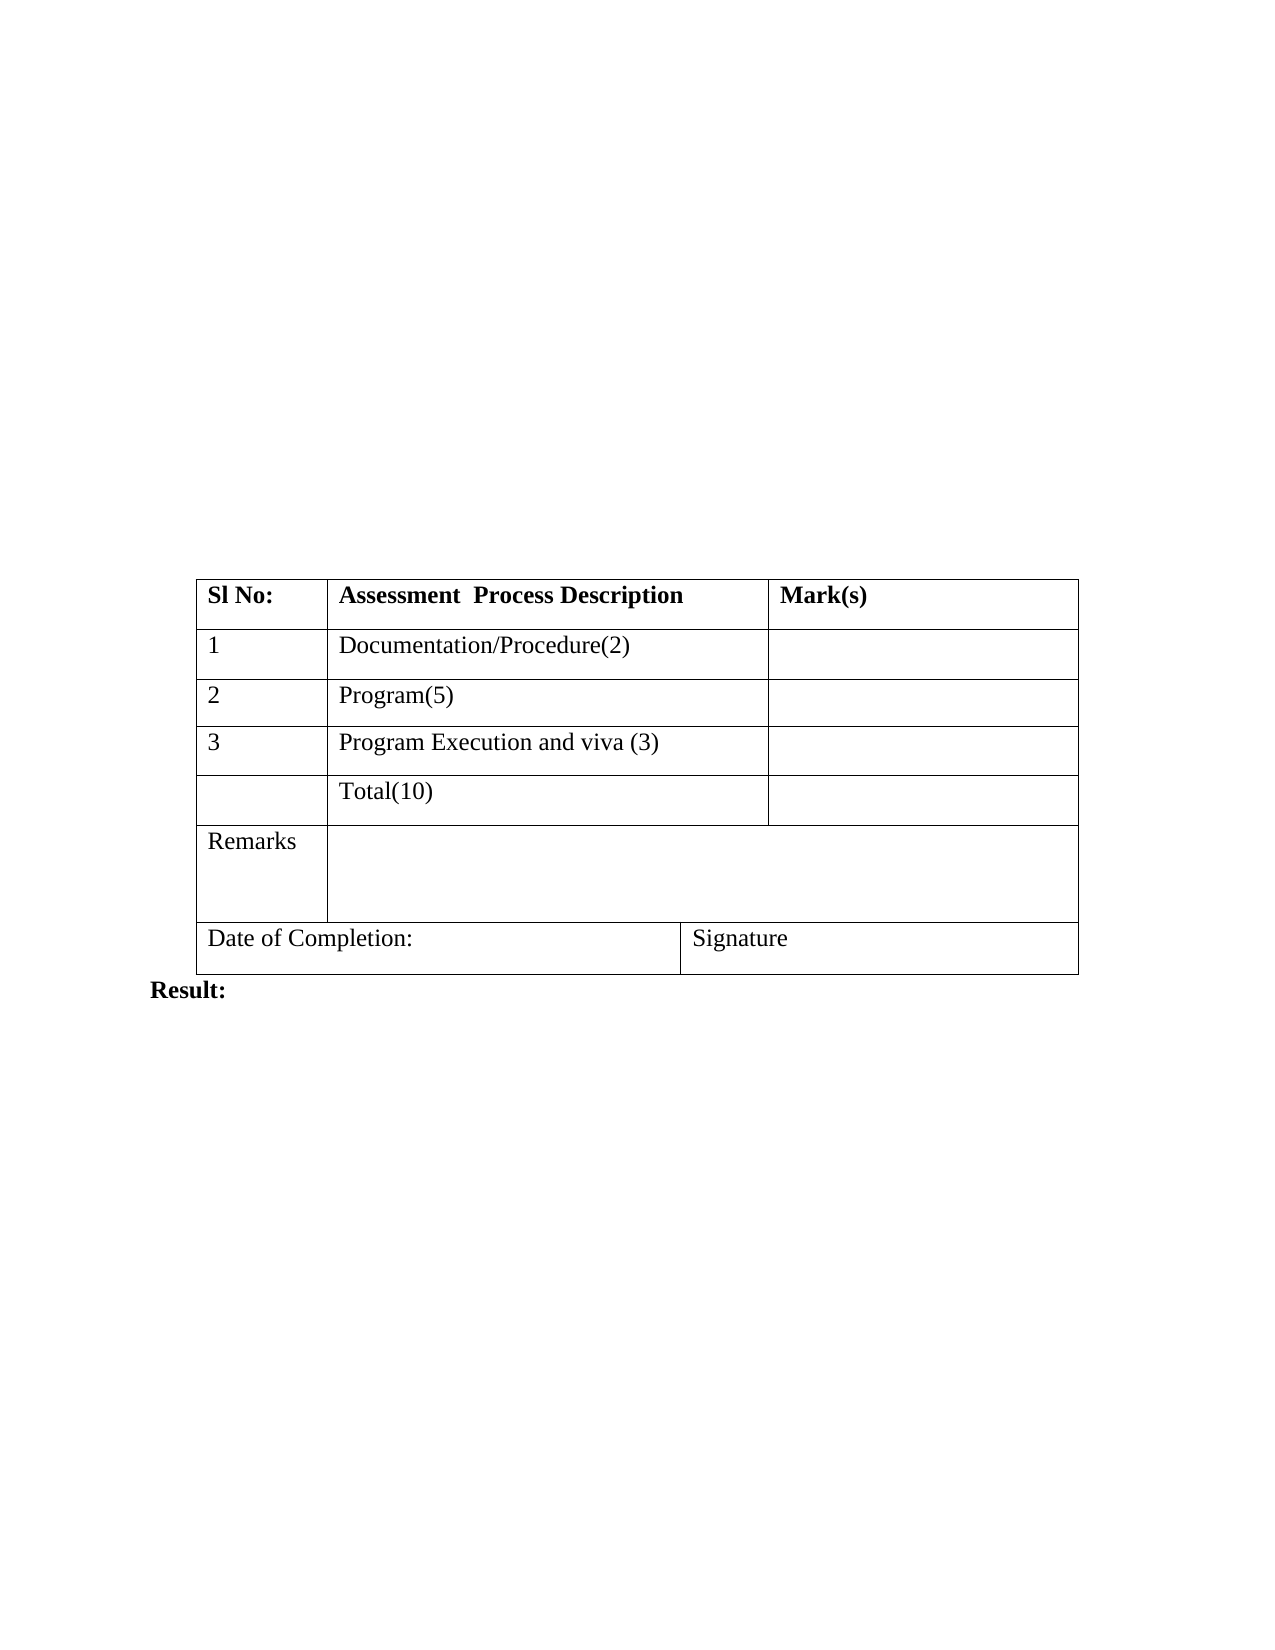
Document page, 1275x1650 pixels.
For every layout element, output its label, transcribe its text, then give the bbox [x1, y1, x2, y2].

table_cell [769, 727, 1078, 775]
table_cell 3 [197, 727, 327, 775]
table_cell Documentation/Procedure(2) [328, 630, 768, 679]
table_cell [197, 776, 327, 825]
table_header Assessment Process Description [328, 580, 768, 629]
table_header Sl No: [197, 580, 327, 629]
table_cell Total(10) [328, 776, 768, 825]
table_cell Remarks [197, 826, 327, 922]
table_cell Signature [681, 923, 1078, 974]
table_cell [769, 630, 1078, 679]
table_cell 1 [197, 630, 327, 679]
table_cell [328, 826, 1078, 922]
table_cell Program(5) [328, 680, 768, 726]
table_header Mark(s) [769, 580, 1078, 629]
table_cell [769, 776, 1078, 825]
text Result: [150, 975, 1125, 1004]
table_cell 2 [197, 680, 327, 726]
table_cell Program Execution and viva (3) [328, 727, 768, 775]
table_cell [769, 680, 1078, 726]
table_cell Date of Completion: [197, 923, 680, 974]
